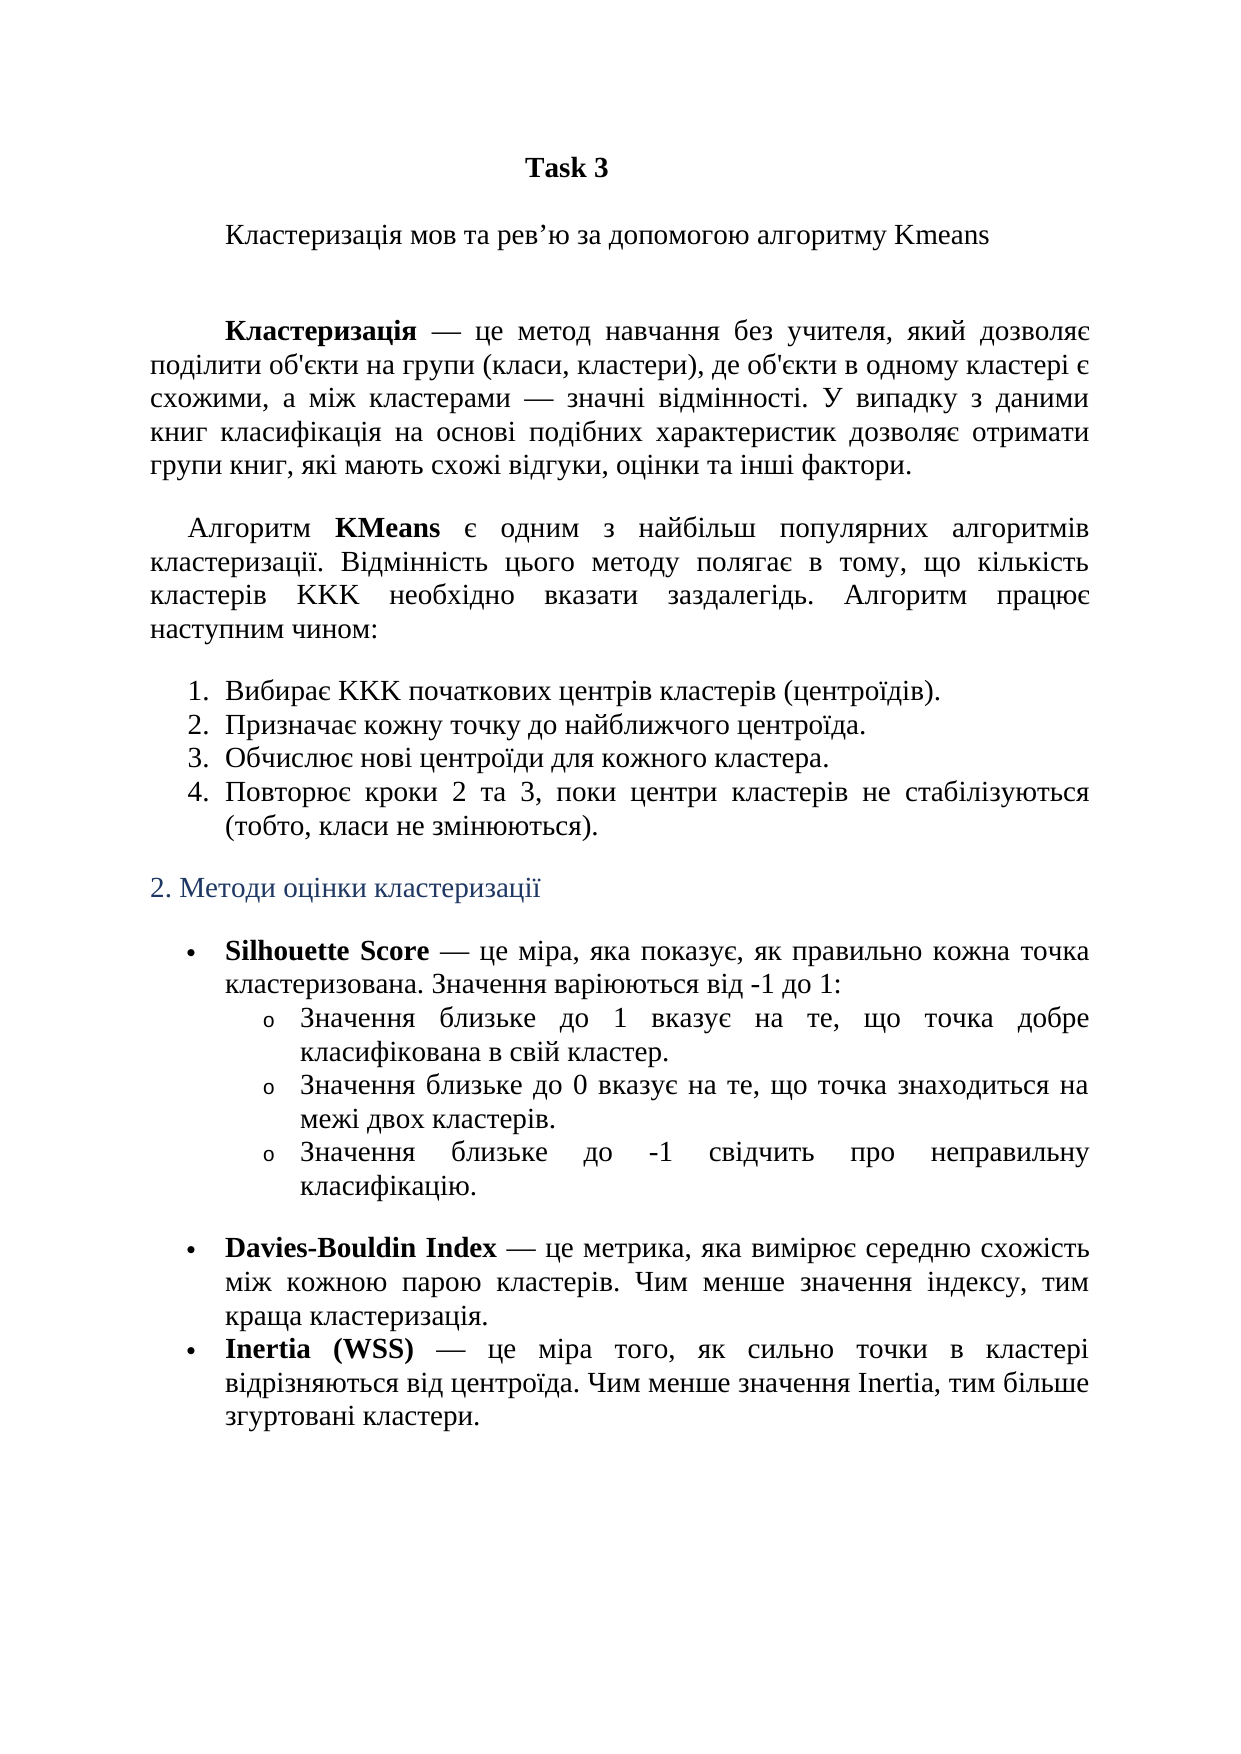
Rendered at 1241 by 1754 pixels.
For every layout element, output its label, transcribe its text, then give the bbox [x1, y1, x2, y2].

list Inertia (WSS) — це міра того, як сильно точки в кластері відрізняються від центроїда. Чим менше значення Inertia, тим більше згуртовані кластери. [187, 1389, 1090, 1490]
list Значення близьке до -1 свідчить про неправильну класифікацію. [262, 1163, 1090, 1231]
list Вибирає KKK початкових центрів кластерів (центроїдів). [187, 673, 1090, 707]
text Кластеризація — це метод навчання без учителя, який дозволяє поділити об'єкти на групи (класи, кластери), де об'єкти в одному кластері є схожими, а між кластерами — значні відмінності. У випадку з даними книг класифікація на основі подібних характеристик дозволяє отримати групи книг, які мають схожі відгуки, оцінки та інші фактори. [150, 313, 1090, 481]
subtitle 2. Методи оцінки кластеризації [150, 870, 1090, 904]
text Task 3 [525, 150, 1090, 183]
list Значення близьке до 1 вказує на те, що точка добре класифікована в свій кластер. [262, 1029, 1090, 1096]
list Призначає кожну точку до найближчого центроїда. [187, 707, 1090, 741]
list Davies-Bouldin Index — це метрика, яка вимірює середню схожість між кожною парою кластерів. Чим менше значення індексу, тим краща кластеризація. [187, 1260, 1090, 1360]
list Обчислює нові центроїди для кожного кластера. [187, 741, 1090, 774]
list Значення близьке до 0 вказує на те, що точка знаходиться на межі двох кластерів. [262, 1096, 1090, 1163]
text Кластеризація мов та рев’ю за допомогою алгоритму Kmeans [225, 217, 1090, 251]
text Алгоритм KMeans є одним з найбільш популярних алгоритмів кластеризації. Відмінність цього методу полягає в тому, що кількість кластерів KKK необхідно вказати заздалегідь. Алгоритм працює наступним чином: [150, 510, 1090, 644]
list Повторює кроки 2 та 3, поки центри кластерів не стабілізуються (тобто, класи не змінюються). [187, 774, 1090, 841]
list Silhouette Score — це міра, яка показує, як правильно кожна точка кластеризована. Значення варіюються від -1 до 1: [187, 933, 1090, 1000]
